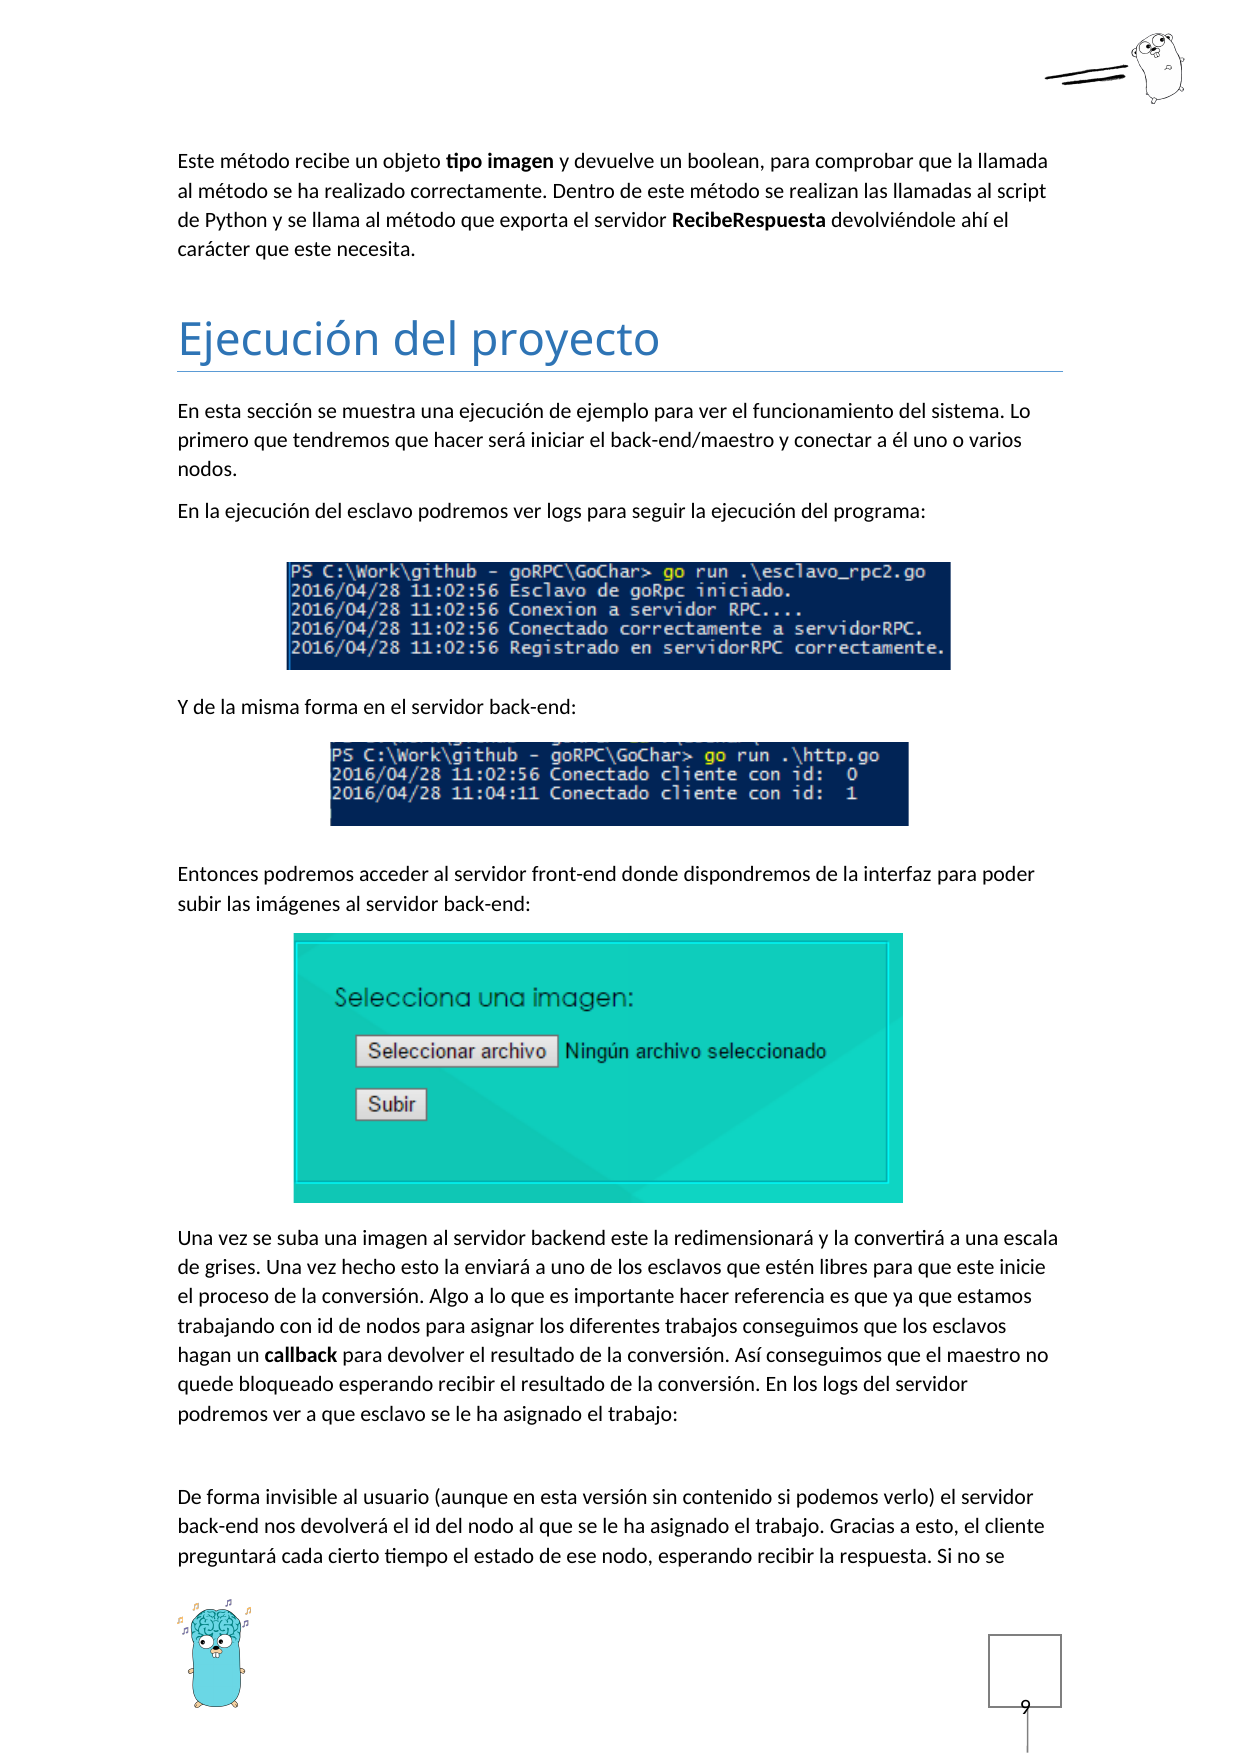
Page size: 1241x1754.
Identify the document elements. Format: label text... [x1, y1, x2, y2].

text Y de la misma forma en el servidor back-end: [177, 693, 1063, 720]
picture [177, 1599, 251, 1708]
text Entonces podremos acceder al servidor front-end donde dispondremos de la interfaz para poder subir las imágenes al servidor back-end: [177, 861, 1063, 917]
picture [330, 742, 909, 826]
picture [286, 562, 951, 670]
picture [293, 933, 903, 1203]
picture [1001, 33, 1196, 104]
subtitle Ejecución del proyecto [177, 306, 1063, 371]
text Este método recibe un objeto tipo imagen y devuelve un boolean, para comprobar que la llamada al método se ha realizado correctamente. Dentro de este método se realizan las llamadas al script de Python y se llama al método que exporta el servidor RecibeRespuesta devolviéndole ahí el carácter que este necesita. [177, 148, 1063, 262]
text En esta sección se muestra una ejecución de ejemplo para ver el funcionamiento del sistema. Lo primero que tendremos que hacer será iniciar el back-end/maestro y conectar a él uno o varios nodos. [177, 397, 1063, 482]
text En la ejecución del esclavo podremos ver logs para seguir la ejecución del programa: [177, 497, 1063, 553]
text Una vez se suba una imagen al servidor backend este la redimensionará y la convertirá a una escala de grises. Una vez hecho esto la enviará a uno de los esclavos que estén libres para que este inicie el proceso de la conversión. Algo a lo que es importante hacer referencia es que ya que estamos trabajando con id de nodos para asignar los diferentes trabajos conseguimos que los esclavos hagan un callback para devolver el resultado de la conversión. Así conseguimos que el maestro no quede bloqueado esperando recibir el resultado de la conversión. En los logs del servidor podremos ver a que esclavo se le ha asignado el trabajo: [177, 1224, 1063, 1426]
